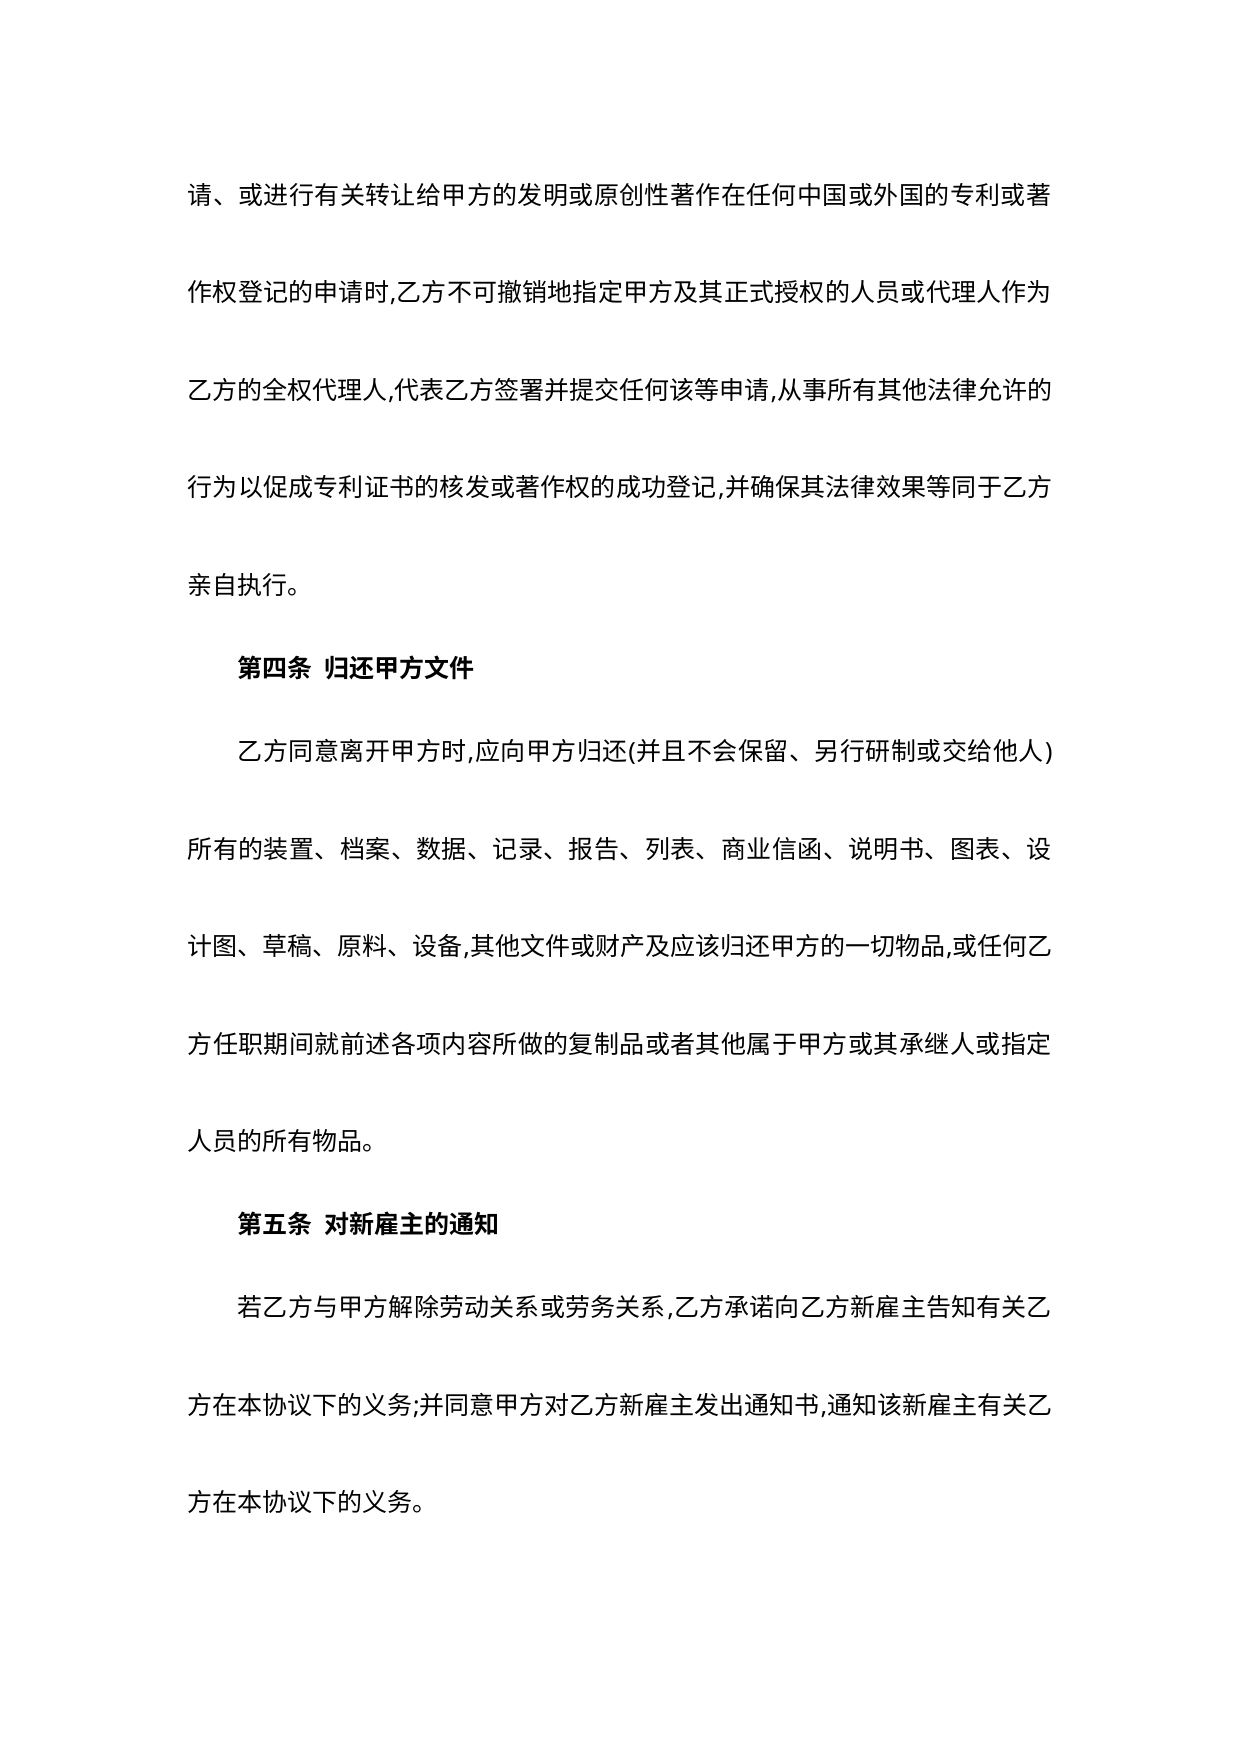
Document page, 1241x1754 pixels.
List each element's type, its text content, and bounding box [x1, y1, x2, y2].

text 乙方同意离开甲方时,应向甲方归还(并且不会保留、另行研制或交给他人)所有的装置、档案、数据、记录、报告、列表、商业信函、说明书、图表、设计图、草稿、原料、设备,其他文件或财产及应该归还甲方的一切物品,或任何乙方任职期间就前述各项内容所做的复制品或者其他属于甲方或其承继人或指定人员的所有物品。 [187, 717, 1053, 1172]
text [187, 161, 1053, 616]
text 第四条 归还甲方文件 [187, 634, 1053, 699]
text 第五条 对新雇主的通知 [187, 1190, 1053, 1255]
text 若乙方与甲方解除劳动关系或劳务关系,乙方承诺向乙方新雇主告知有关乙方在本协议下的义务;并同意甲方对乙方新雇主发出通知书,通知该新雇主有关乙方在本协议下的义务。 [187, 1273, 1053, 1533]
